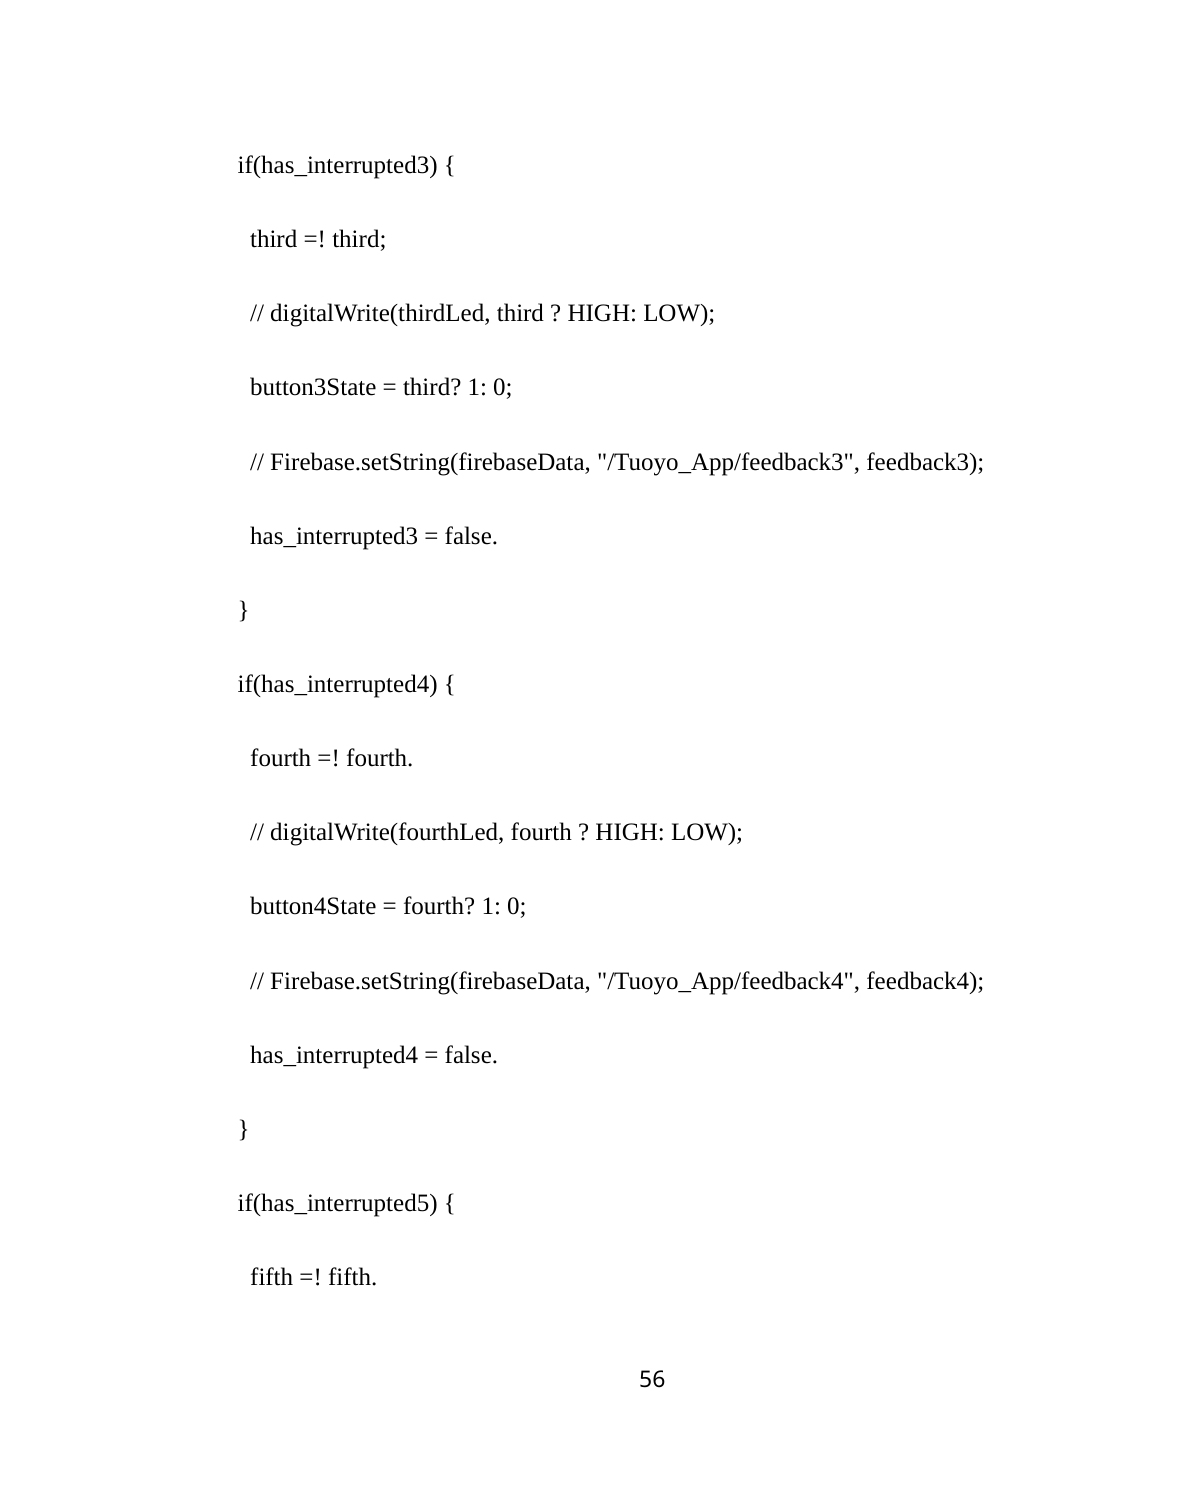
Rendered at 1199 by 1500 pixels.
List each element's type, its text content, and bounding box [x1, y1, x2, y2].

text // digitalWrite(thirdLed, third ? HIGH: LOW); [225, 298, 1079, 327]
text if(has_interrupted4) { [225, 669, 1079, 698]
text // Firebase.setString(firebaseData, "/Tuoyo_App/feedback3", feedback3); [225, 447, 1079, 475]
text button4State = fourth? 1: 0; [225, 892, 1079, 920]
text } [225, 595, 1079, 624]
text } [225, 1114, 1079, 1143]
text button3State = third? 1: 0; [225, 372, 1079, 401]
text has_interrupted4 = false. [225, 1040, 1079, 1069]
text fourth =! fourth. [225, 743, 1079, 772]
text // digitalWrite(fourthLed, fourth ? HIGH: LOW); [225, 817, 1079, 846]
text if(has_interrupted3) { [225, 150, 1079, 179]
text if(has_interrupted5) { [225, 1188, 1079, 1217]
text has_interrupted3 = false. [225, 521, 1079, 549]
text // Firebase.setString(firebaseData, "/Tuoyo_App/feedback4", feedback4); [225, 966, 1079, 994]
text third =! third; [225, 224, 1079, 253]
text fifth =! fifth. [225, 1262, 1079, 1291]
